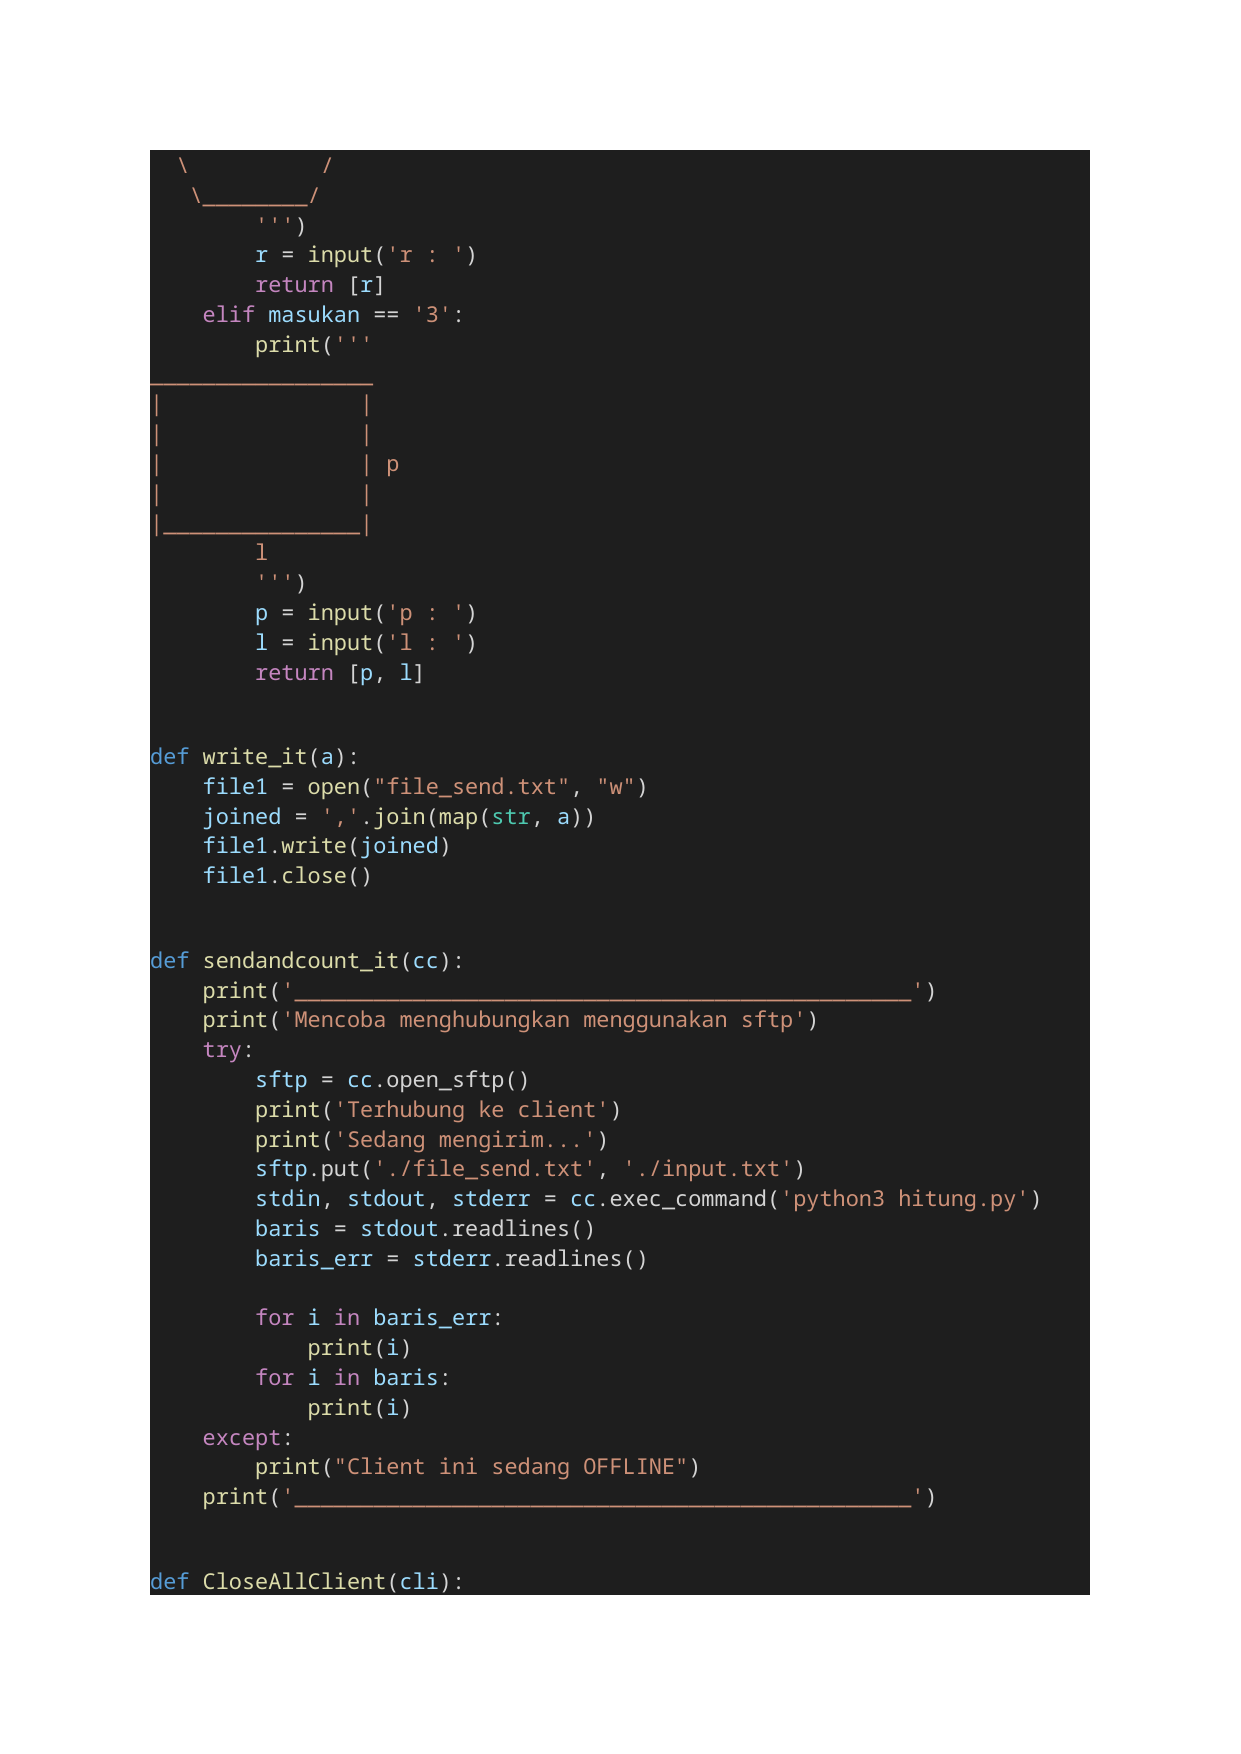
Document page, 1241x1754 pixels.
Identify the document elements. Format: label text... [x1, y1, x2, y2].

text print('_______________________________________________') [150, 1481, 1090, 1511]
text try: [150, 1034, 1090, 1064]
text ''') [150, 567, 1090, 597]
text baris = stdout.readlines() [150, 1213, 1090, 1243]
text def write_it(a): [150, 741, 1090, 771]
text |_______________| [150, 507, 1090, 537]
text \ / [150, 150, 1090, 180]
text return [r] [150, 269, 1090, 299]
text file1.write(joined) [150, 830, 1090, 860]
text except: [150, 1421, 1090, 1451]
text sftp.put('./file_send.txt', './input.txt') [150, 1153, 1090, 1183]
text | | p [150, 448, 1090, 478]
text | | [150, 388, 1090, 418]
text print('_______________________________________________') [150, 974, 1090, 1004]
text | | [150, 418, 1090, 448]
text l [150, 537, 1090, 567]
text def CloseAllClient(cli): [150, 1566, 1090, 1595]
text \________/ [150, 180, 1090, 209]
text print("Client ini sedang OFFLINE") [150, 1451, 1090, 1481]
text print('Mencoba menghubungkan menggunakan sftp') [150, 1004, 1090, 1034]
text print('Terhubung ke client') [150, 1094, 1090, 1123]
text r = input('r : ') [150, 239, 1090, 269]
text p = input('p : ') [150, 597, 1090, 627]
text print(''' [150, 329, 1090, 358]
text print(i) [150, 1332, 1090, 1362]
text for i in baris_err: [150, 1302, 1090, 1332]
text stdin, stdout, stderr = cc.exec_command('python3 hitung.py') [150, 1183, 1090, 1213]
text elif masukan == '3': [150, 299, 1090, 329]
text _________________ [150, 358, 1090, 388]
text def sendandcount_it(cc): [150, 945, 1090, 974]
text return [p, l] [150, 656, 1090, 686]
text sftp = cc.open_sftp() [150, 1064, 1090, 1094]
text ''') [150, 209, 1090, 239]
text file1 = open("file_send.txt", "w") [150, 771, 1090, 801]
text print(i) [150, 1392, 1090, 1421]
text print('Sedang mengirim...') [150, 1123, 1090, 1153]
text baris_err = stderr.readlines() [150, 1243, 1090, 1272]
text | | [150, 478, 1090, 507]
text file1.close() [150, 860, 1090, 890]
text for i in baris: [150, 1362, 1090, 1392]
text joined = ','.join(map(str, a)) [150, 801, 1090, 830]
text l = input('l : ') [150, 627, 1090, 656]
